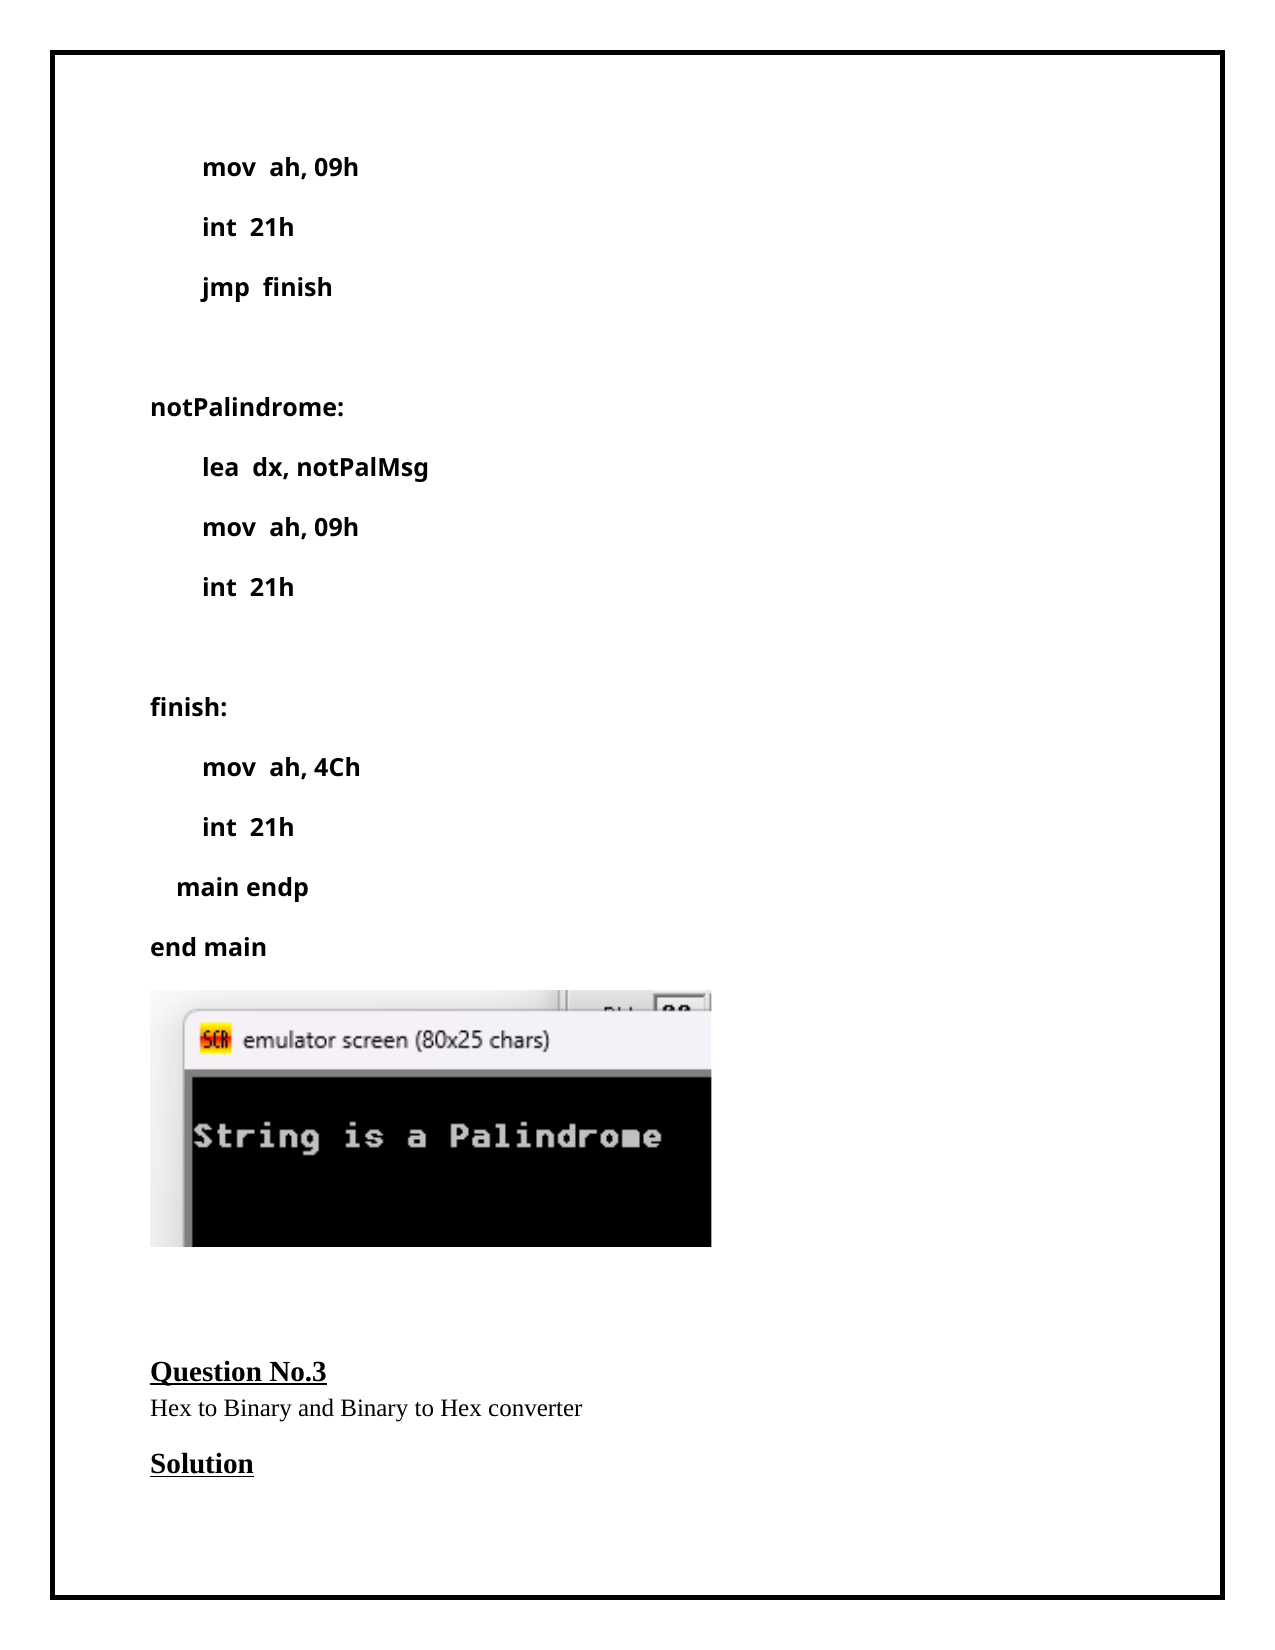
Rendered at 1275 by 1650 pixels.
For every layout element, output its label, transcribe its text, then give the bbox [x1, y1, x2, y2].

text Solution [150, 1447, 1125, 1480]
text main endp [150, 870, 1125, 904]
text int 21h [150, 210, 1125, 244]
text lea dx, notPalMsg [150, 450, 1125, 484]
text mov ah, 09h [150, 150, 1125, 184]
text finish: [150, 690, 1125, 724]
text mov ah, 09h [150, 510, 1125, 544]
text int 21h [150, 810, 1125, 844]
text jmp finish [150, 270, 1125, 304]
text end main [150, 930, 1125, 964]
subtitle Question No.3 [150, 1354, 1125, 1388]
picture [150, 990, 712, 1247]
text notPalindrome: [150, 390, 1125, 424]
text mov ah, 4Ch [150, 750, 1125, 784]
text int 21h [150, 570, 1125, 604]
text Hex to Binary and Binary to Hex converter [150, 1393, 1125, 1421]
